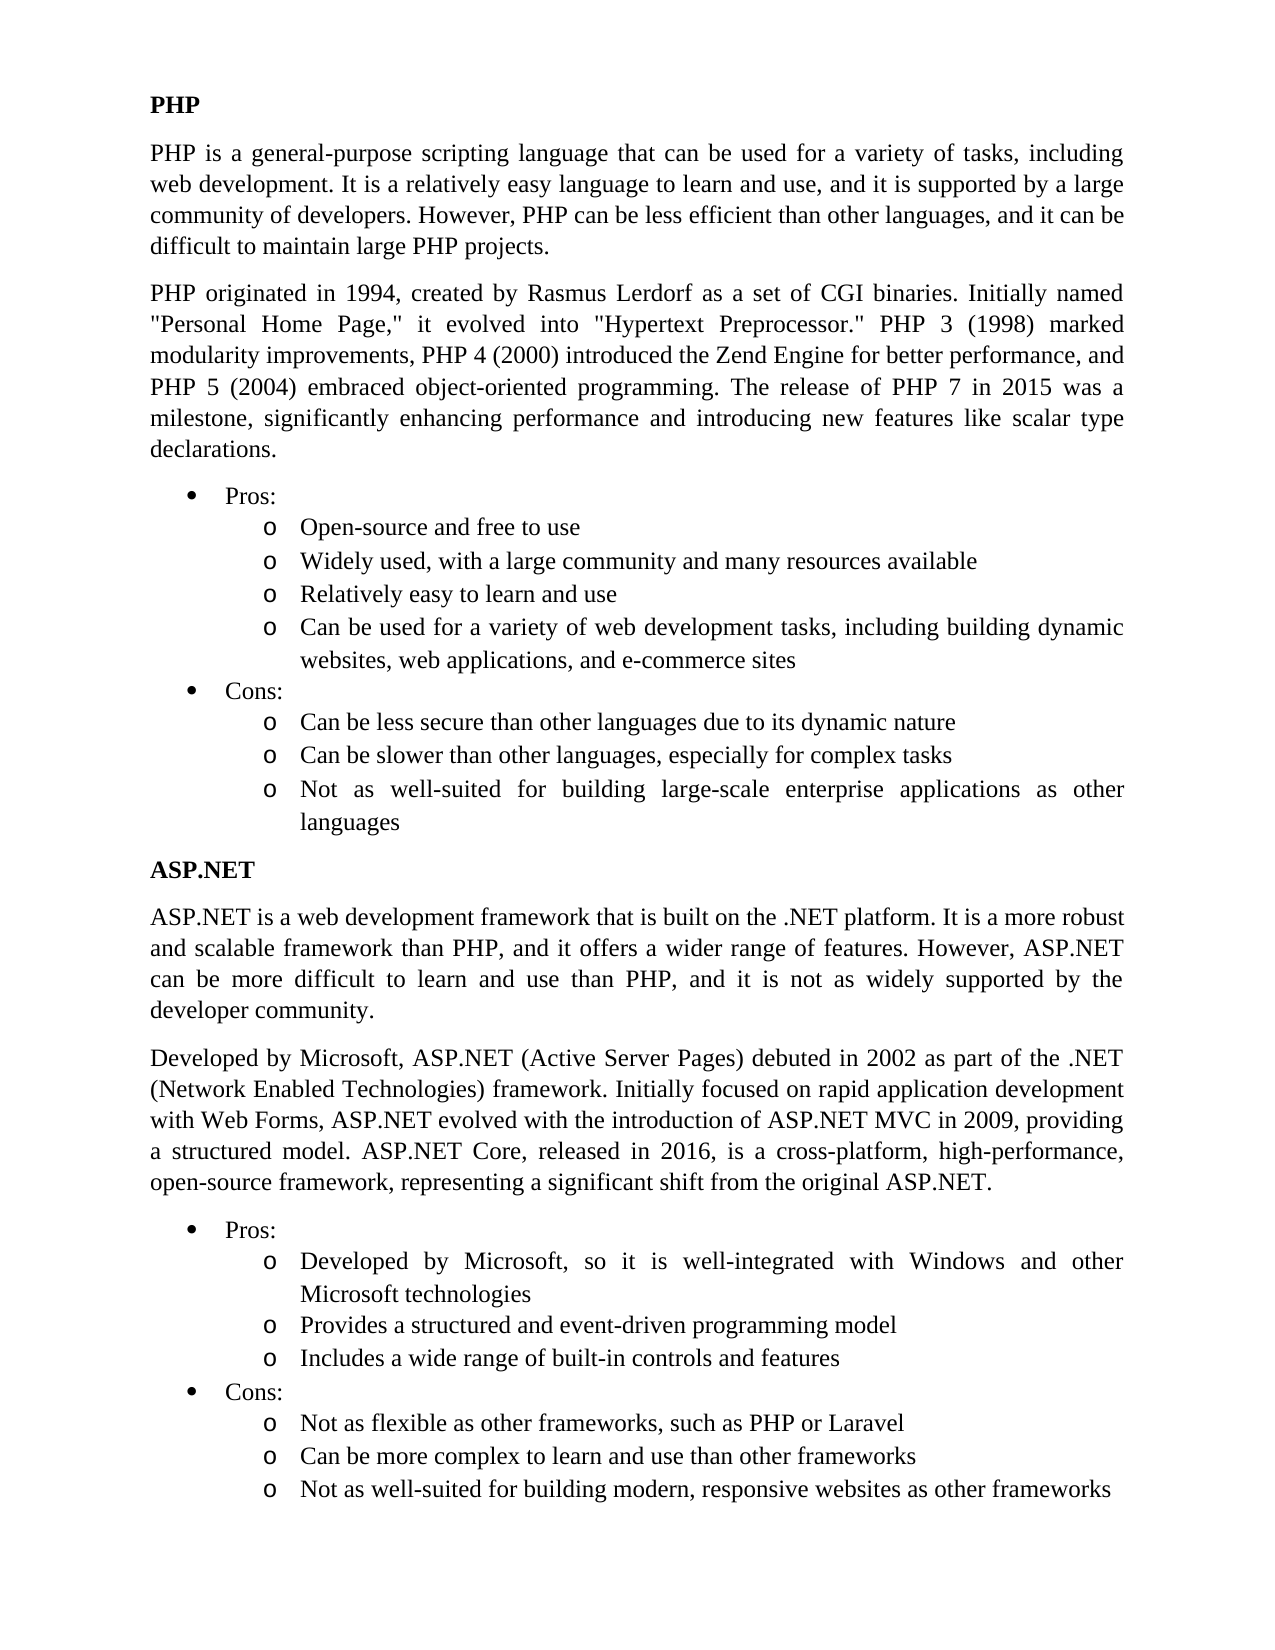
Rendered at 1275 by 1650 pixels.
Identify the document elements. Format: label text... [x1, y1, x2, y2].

list Open-source and free to use [262, 512, 1125, 543]
list Not as well-suited for building large-scale enterprise applications as other languages [262, 774, 1125, 836]
text ASP.NET is a web development framework that is built on the .NET platform. It is a more robust and scalable framework than PHP, and it offers a wider range of features. However, ASP.NET can be more difficult to learn and use than PHP, and it is not as widely supported by the developer community. [150, 902, 1125, 1024]
list Can be less secure than other languages due to its dynamic nature [262, 707, 1125, 738]
text PHP originated in 1994, created by Rasmus Lerdorf as a set of CGI binaries. Initially named "Personal Home Page," it evolved into "Hypertext Preprocessor." PHP 3 (1998) marked modularity improvements, PHP 4 (2000) introduced the Zend Engine for better performance, and PHP 5 (2004) embraced object-oriented programming. The release of PHP 7 in 2015 was a milestone, significantly enhancing performance and introducing new features like scalar type declarations. [150, 278, 1125, 462]
list Developed by Microsoft, so it is well-integrated with Windows and other Microsoft technologies [262, 1246, 1125, 1308]
list Can be slower than other languages, especially for complex tasks [262, 741, 1125, 771]
text Developed by Microsoft, ASP.NET (Active Server Pages) debuted in 2002 as part of the .NET (Network Enabled Technologies) framework. Initially focused on rapid application development with Web Forms, ASP.NET evolved with the introduction of ASP.NET MVC in 2009, providing a structured model. ASP.NET Core, released in 2016, is a cross-platform, high-performance, open-source framework, representing a significant shift from the original ASP.NET. [150, 1043, 1125, 1196]
list Not as flexible as other frameworks, such as PHP or Laravel [262, 1408, 1125, 1439]
list Cons: [187, 676, 1125, 705]
list Not as well-suited for building modern, responsive websites as other frameworks [262, 1474, 1125, 1505]
list Can be more complex to learn and use than other frameworks [262, 1441, 1125, 1472]
text PHP is a general-purpose scripting language that can be used for a variety of tasks, including web development. It is a relatively easy language to learn and use, and it is supported by a large community of developers. However, PHP can be less efficient than other languages, and it can be difficult to maintain large PHP projects. [150, 138, 1125, 259]
list Relatively easy to learn and use [262, 579, 1125, 610]
list Includes a wide range of built-in controls and features [262, 1343, 1125, 1374]
list Pros: [187, 481, 1125, 510]
list Cons: [187, 1377, 1125, 1406]
list Can be used for a variety of web development tasks, including building dynamic websites, web applications, and e-commerce sites [262, 612, 1125, 674]
list Pros: [187, 1215, 1125, 1244]
text ASP.NET [150, 855, 1125, 883]
text PHP [150, 90, 1125, 119]
list Widely used, with a large community and many resources available [262, 546, 1125, 577]
list Provides a structured and event-driven programming model [262, 1310, 1125, 1341]
